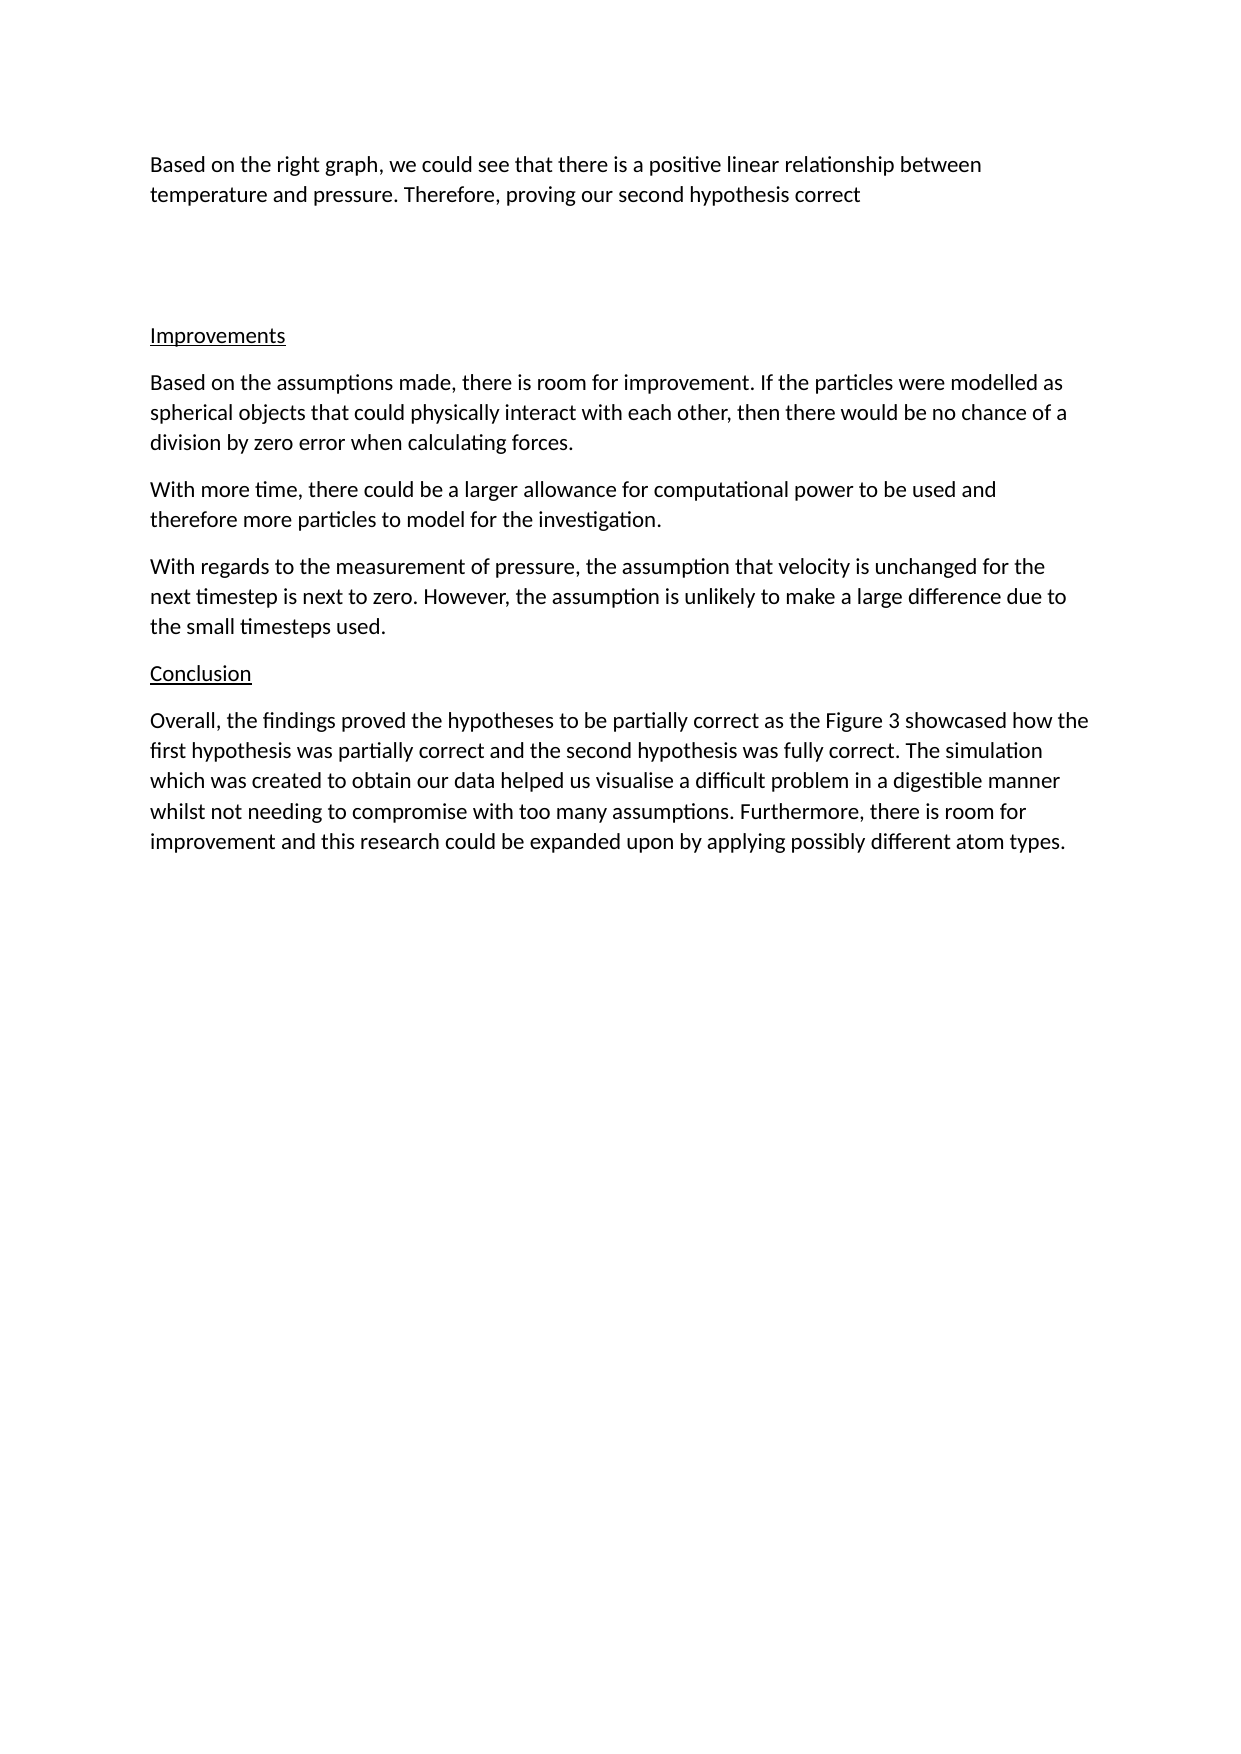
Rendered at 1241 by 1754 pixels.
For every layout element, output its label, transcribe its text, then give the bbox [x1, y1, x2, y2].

text With regards to the measurement of pressure, the assumption that velocity is unchanged for the next timestep is next to zero. However, the assumption is unlikely to make a large difference due to the small timesteps used. [150, 552, 1090, 641]
text With more time, there could be a larger allowance for computational power to be used and therefore more particles to model for the investigation. [150, 475, 1090, 533]
text Improvements [150, 321, 1090, 349]
text Conclusion [150, 659, 1090, 687]
text Based on the assumptions made, there is room for improvement. If the particles were modelled as spherical objects that could physically interact with each other, then there would be no chance of a division by zero error when calculating forces. [150, 368, 1090, 456]
text Overall, the findings proved the hypotheses to be partially correct as the Figure 3 showcased how the first hypothesis was partially correct and the second hypothesis was fully correct. The simulation which was created to obtain our data helped us visualise a difficult problem in a digestible manner whilst not needing to compromise with too many assumptions. Furthermore, there is room for improvement and this research could be expanded upon by applying possibly different atom types. [150, 706, 1090, 855]
text Based on the right graph, we could see that there is a positive linear relationship between temperature and pressure. Therefore, proving our second hypothesis correct [150, 150, 1090, 208]
